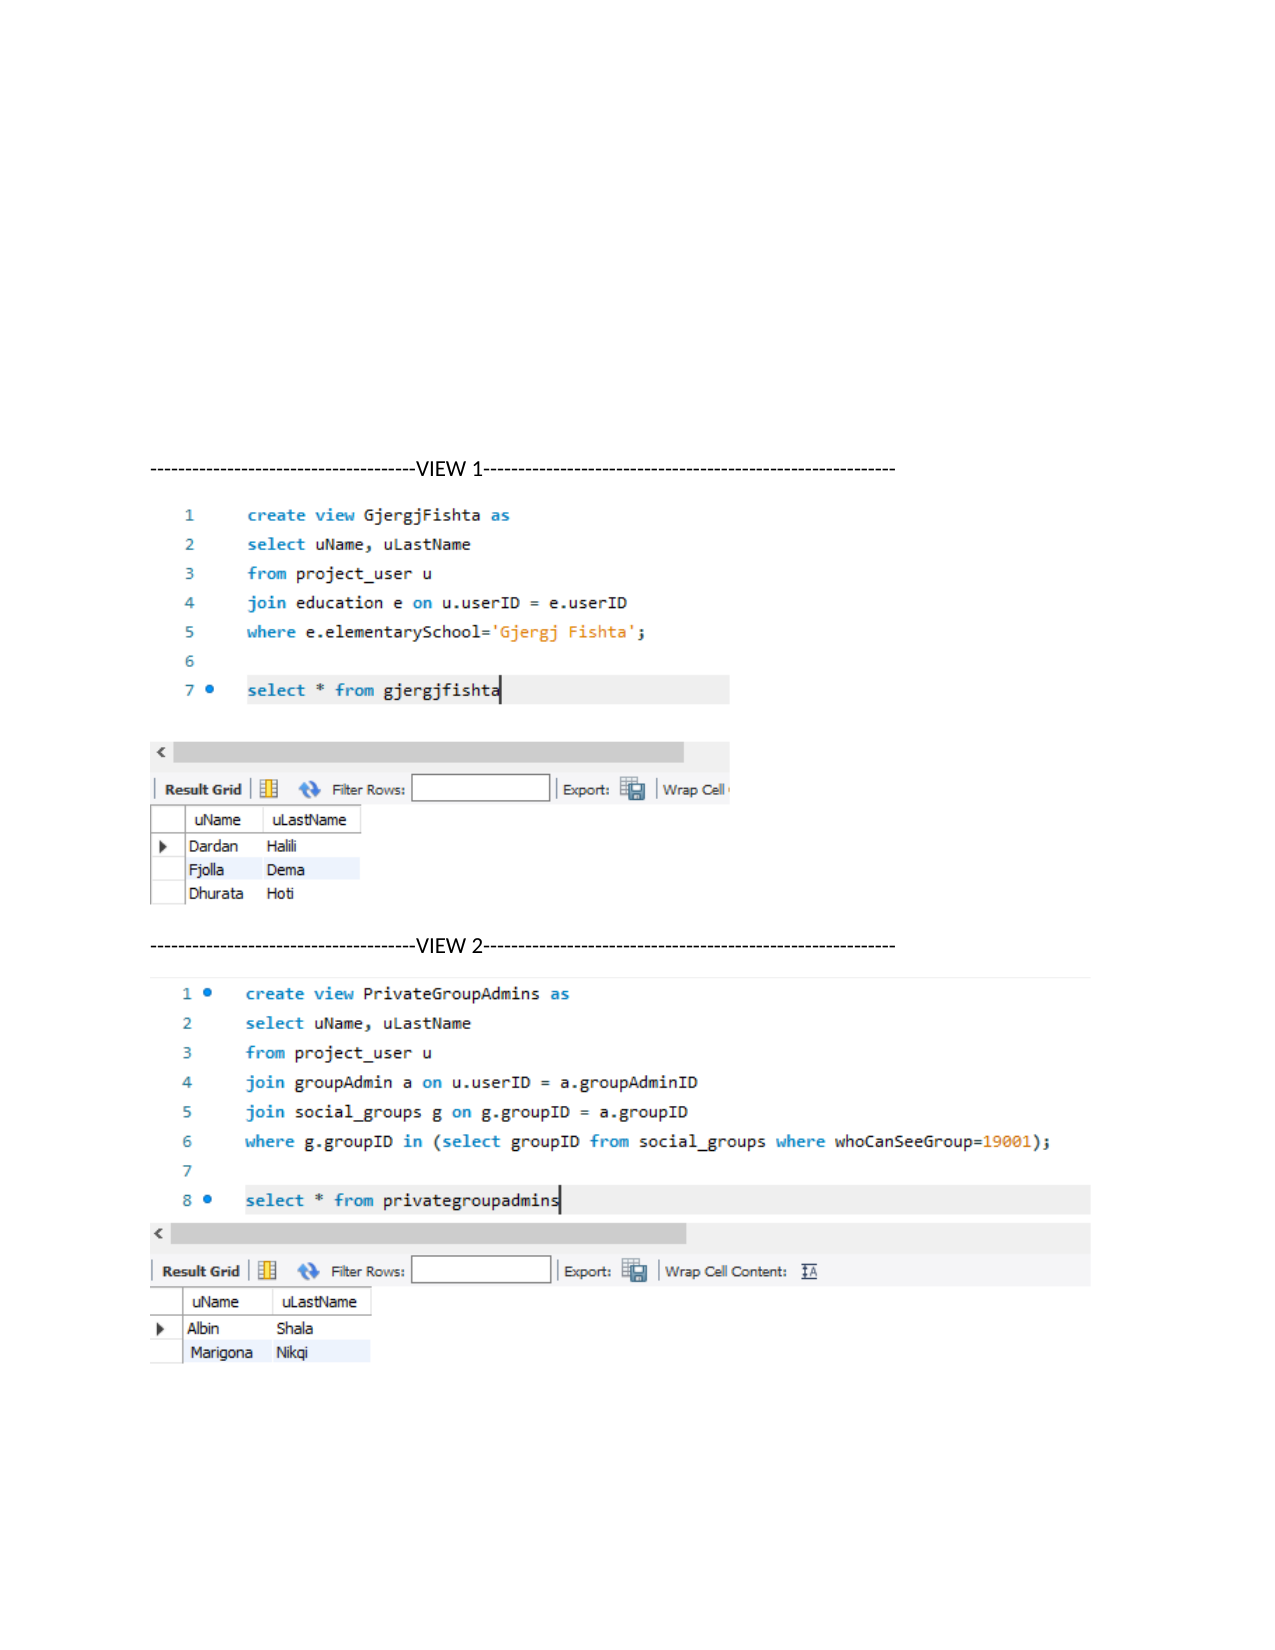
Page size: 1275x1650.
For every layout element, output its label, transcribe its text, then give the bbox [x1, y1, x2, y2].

text --------------------------------------VIEW 1----------------------------------------------------------- [150, 454, 1125, 482]
picture [150, 977, 1091, 1368]
text --------------------------------------VIEW 2----------------------------------------------------------- [150, 931, 1125, 959]
picture [150, 500, 730, 913]
